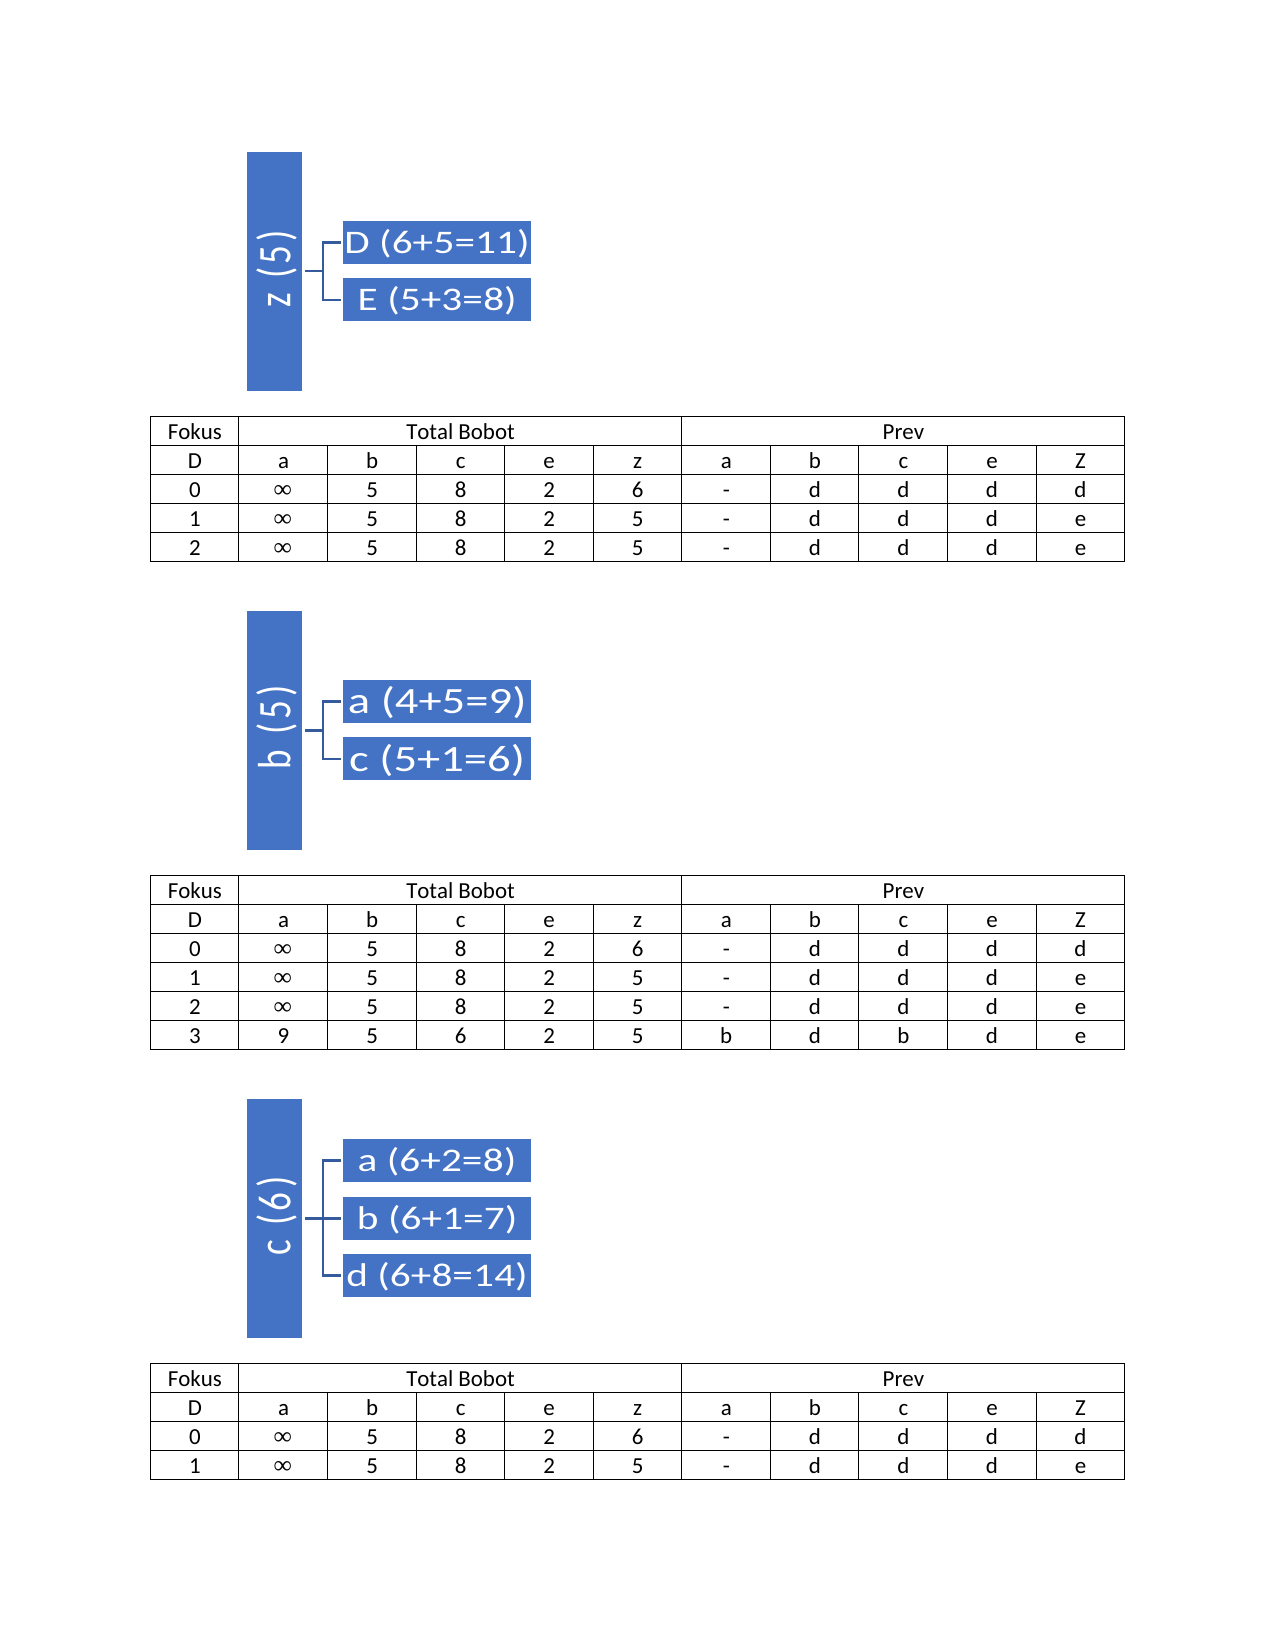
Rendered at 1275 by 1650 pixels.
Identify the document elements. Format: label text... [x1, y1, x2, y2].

table_cell 0 [151, 1422, 238, 1450]
table_cell 2 [505, 1021, 593, 1049]
table_cell a [682, 1393, 770, 1421]
table_cell 8 [417, 934, 504, 962]
table_cell D [151, 1393, 238, 1421]
table_cell Z [1037, 1393, 1124, 1421]
table_cell a [239, 446, 327, 474]
table_cell 5 [328, 533, 416, 561]
table_cell d [859, 963, 947, 991]
table_cell b [328, 446, 416, 474]
table_cell 8 [417, 475, 504, 503]
table_cell d [771, 963, 858, 991]
table_cell e [948, 446, 1036, 474]
table_cell 5 [328, 1021, 416, 1049]
table_cell c [417, 1393, 504, 1421]
table_cell - [682, 992, 770, 1020]
table_cell - [682, 1451, 770, 1479]
table_header Total Bobot [239, 876, 681, 904]
table_cell [239, 533, 327, 561]
table_header Total Bobot [239, 1364, 681, 1392]
table_cell e [505, 446, 593, 474]
table_cell 1 [151, 1451, 238, 1479]
table_header Fokus [151, 1364, 238, 1392]
table_cell 5 [328, 992, 416, 1020]
table_cell 8 [417, 1422, 504, 1450]
table_cell 2 [505, 475, 593, 503]
table_cell z [594, 1393, 681, 1421]
table_cell z [594, 446, 681, 474]
table_header Prev [682, 1364, 1124, 1392]
table_cell 2 [151, 533, 238, 561]
table_cell - [682, 533, 770, 561]
table_cell d [771, 992, 858, 1020]
table_cell d [948, 1021, 1036, 1049]
table_cell a [682, 905, 770, 933]
table_cell d [948, 934, 1036, 962]
table_cell 6 [594, 1422, 681, 1450]
table_cell d [771, 504, 858, 532]
table_cell - [682, 1422, 770, 1450]
table_cell d [948, 475, 1036, 503]
table_cell 5 [328, 934, 416, 962]
table_cell 2 [505, 504, 593, 532]
table_cell D [151, 446, 238, 474]
table_cell 8 [417, 533, 504, 561]
table_cell 5 [328, 1422, 416, 1450]
table_cell a [239, 905, 327, 933]
table_cell d [948, 533, 1036, 561]
table_cell e [1037, 963, 1124, 991]
table_cell [239, 1451, 327, 1479]
table_cell b [771, 905, 858, 933]
table_cell - [682, 504, 770, 532]
table_cell c [859, 905, 947, 933]
table_cell [239, 1422, 327, 1450]
table_cell e [1037, 992, 1124, 1020]
table_cell e [1037, 1451, 1124, 1479]
table_cell d [771, 1021, 858, 1049]
table_cell 6 [594, 475, 681, 503]
table_cell b [682, 1021, 770, 1049]
table_cell d [859, 475, 947, 503]
table_cell Z [1037, 446, 1124, 474]
table_cell d [948, 1451, 1036, 1479]
table_cell 1 [151, 504, 238, 532]
table_cell 9 [239, 1021, 327, 1049]
table_cell 2 [505, 1451, 593, 1479]
table_cell b [771, 446, 858, 474]
table_cell d [771, 533, 858, 561]
table_cell d [859, 992, 947, 1020]
table_cell 6 [417, 1021, 504, 1049]
table_cell 5 [328, 963, 416, 991]
table_cell 6 [594, 934, 681, 962]
table_cell [239, 992, 327, 1020]
table_cell 5 [328, 504, 416, 532]
table_cell c [417, 446, 504, 474]
table_cell 2 [505, 963, 593, 991]
table_cell d [1037, 934, 1124, 962]
table_cell 2 [505, 1422, 593, 1450]
table_header Fokus [151, 417, 238, 445]
table_cell Z [1037, 905, 1124, 933]
table_cell d [859, 1451, 947, 1479]
table_cell d [948, 963, 1036, 991]
table_cell 8 [417, 1451, 504, 1479]
table_cell d [859, 1422, 947, 1450]
table_cell c [859, 446, 947, 474]
table_cell z [594, 905, 681, 933]
table_cell e [1037, 533, 1124, 561]
table_cell d [948, 1422, 1036, 1450]
table_cell 2 [151, 992, 238, 1020]
table_cell 5 [594, 992, 681, 1020]
table_cell 5 [594, 963, 681, 991]
table_cell e [948, 905, 1036, 933]
table_cell [239, 475, 327, 503]
table_cell d [859, 533, 947, 561]
table_cell a [239, 1393, 327, 1421]
table_cell 5 [328, 1451, 416, 1479]
table_cell 1 [151, 963, 238, 991]
table_cell 2 [505, 992, 593, 1020]
table_cell 8 [417, 504, 504, 532]
table_cell d [859, 934, 947, 962]
table_cell 2 [505, 533, 593, 561]
table_header Prev [682, 876, 1124, 904]
table_header Fokus [151, 876, 238, 904]
table_cell b [328, 905, 416, 933]
table_cell e [1037, 1021, 1124, 1049]
table_cell 5 [328, 475, 416, 503]
table_cell - [682, 934, 770, 962]
table_cell c [859, 1393, 947, 1421]
table_cell b [859, 1021, 947, 1049]
table_cell [239, 963, 327, 991]
table_cell d [1037, 1422, 1124, 1450]
table_cell [239, 934, 327, 962]
table_cell a [682, 446, 770, 474]
table_cell 0 [151, 475, 238, 503]
table_cell 2 [505, 934, 593, 962]
table_cell [239, 504, 327, 532]
table_cell d [771, 934, 858, 962]
table_cell 5 [594, 1451, 681, 1479]
table_cell e [948, 1393, 1036, 1421]
table_cell 0 [151, 934, 238, 962]
table_cell d [771, 475, 858, 503]
table_header Total Bobot [239, 417, 681, 445]
table_cell d [771, 1422, 858, 1450]
table_cell d [948, 992, 1036, 1020]
table_cell 8 [417, 992, 504, 1020]
table_cell d [859, 504, 947, 532]
table_cell d [948, 504, 1036, 532]
table_cell - [682, 963, 770, 991]
table_cell b [771, 1393, 858, 1421]
table_cell - [682, 475, 770, 503]
table_cell 3 [151, 1021, 238, 1049]
table_cell e [1037, 504, 1124, 532]
table_cell e [505, 905, 593, 933]
table_cell c [417, 905, 504, 933]
table_cell 8 [417, 963, 504, 991]
table_cell 5 [594, 1021, 681, 1049]
table_cell d [1037, 475, 1124, 503]
table_header Prev [682, 417, 1124, 445]
table_cell e [505, 1393, 593, 1421]
table_cell 5 [594, 504, 681, 532]
table_cell d [771, 1451, 858, 1479]
table_cell b [328, 1393, 416, 1421]
table_cell 5 [594, 533, 681, 561]
table_cell D [151, 905, 238, 933]
